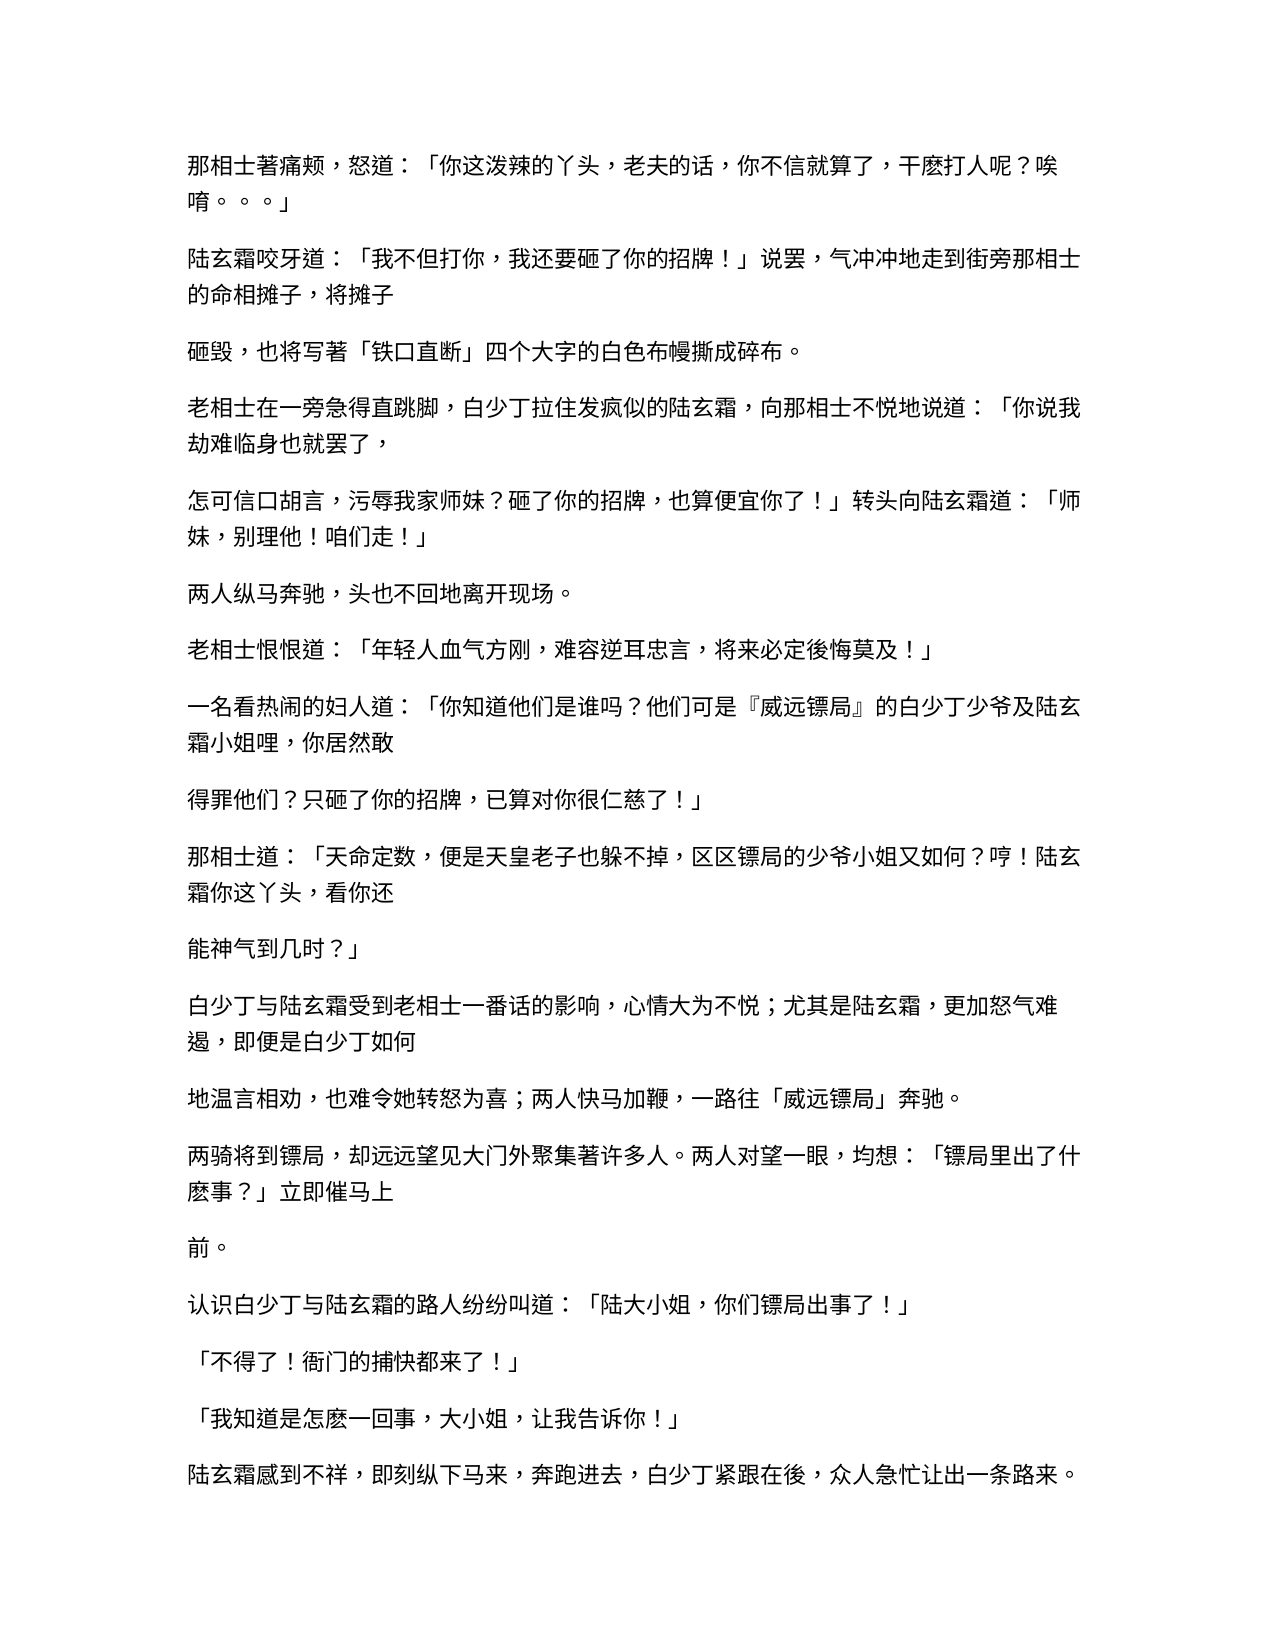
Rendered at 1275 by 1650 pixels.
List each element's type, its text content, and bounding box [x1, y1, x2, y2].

text 老相士恨恨道：「年轻人血气方刚，难容逆耳忠言，将来必定後悔莫及！」 [187, 634, 1087, 666]
text 一名看热闹的妇人道：「你知道他们是谁吗？他们可是『威远镖局』的白少丁少爷及陆玄霜小姐哩，你居然敢 [187, 691, 1087, 758]
text 那相士著痛颊，怒道：「你这泼辣的丫头，老夫的话，你不信就算了，干麽打人呢？唉唷。。。」 [187, 150, 1087, 217]
text 两骑将到镖局，却远远望见大门外聚集著许多人。两人对望一眼，均想：「镖局里出了什麽事？」立即催马上 [187, 1139, 1087, 1207]
text 陆玄霜咬牙道：「我不但打你，我还要砸了你的招牌！」说罢，气冲冲地走到街旁那相士的命相摊子，将摊子 [187, 243, 1087, 310]
text 地温言相劝，也难令她转怒为喜；两人快马加鞭，一路往「威远镖局」奔驰。 [187, 1083, 1087, 1114]
text 那相士道：「天命定数，便是天皇老子也躲不掉，区区镖局的少爷小姐又如何？哼！陆玄霜你这丫头，看你还 [187, 841, 1087, 908]
text 「不得了！衙门的捕快都来了！」 [187, 1346, 1087, 1377]
text 认识白少丁与陆玄霜的路人纷纷叫道：「陆大小姐，你们镖局出事了！」 [187, 1289, 1087, 1320]
text 得罪他们？只砸了你的招牌，已算对你很仁慈了！」 [187, 784, 1087, 815]
text 能神气到几时？」 [187, 933, 1087, 964]
text 怎可信口胡言，污辱我家师妹？砸了你的招牌，也算便宜你了！」转头向陆玄霜道：「师妹，别理他！咱们走！」 [187, 485, 1087, 552]
text 陆玄霜感到不祥，即刻纵下马来，奔跑进去，白少丁紧跟在後，众人急忙让出一条路来。 [187, 1459, 1087, 1491]
text 「我知道是怎麽一回事，大小姐，让我告诉你！」 [187, 1403, 1087, 1434]
text 白少丁与陆玄霜受到老相士一番话的影响，心情大为不悦；尤其是陆玄霜，更加怒气难遏，即便是白少丁如何 [187, 990, 1087, 1057]
text 砸毁，也将写著「铁口直断」四个大字的白色布幔撕成碎布。 [187, 335, 1087, 367]
text 老相士在一旁急得直跳脚，白少丁拉住发疯似的陆玄霜，向那相士不悦地说道：「你说我劫难临身也就罢了， [187, 392, 1087, 459]
text 两人纵马奔驰，头也不回地离开现场。 [187, 578, 1087, 609]
text 前。 [187, 1232, 1087, 1263]
